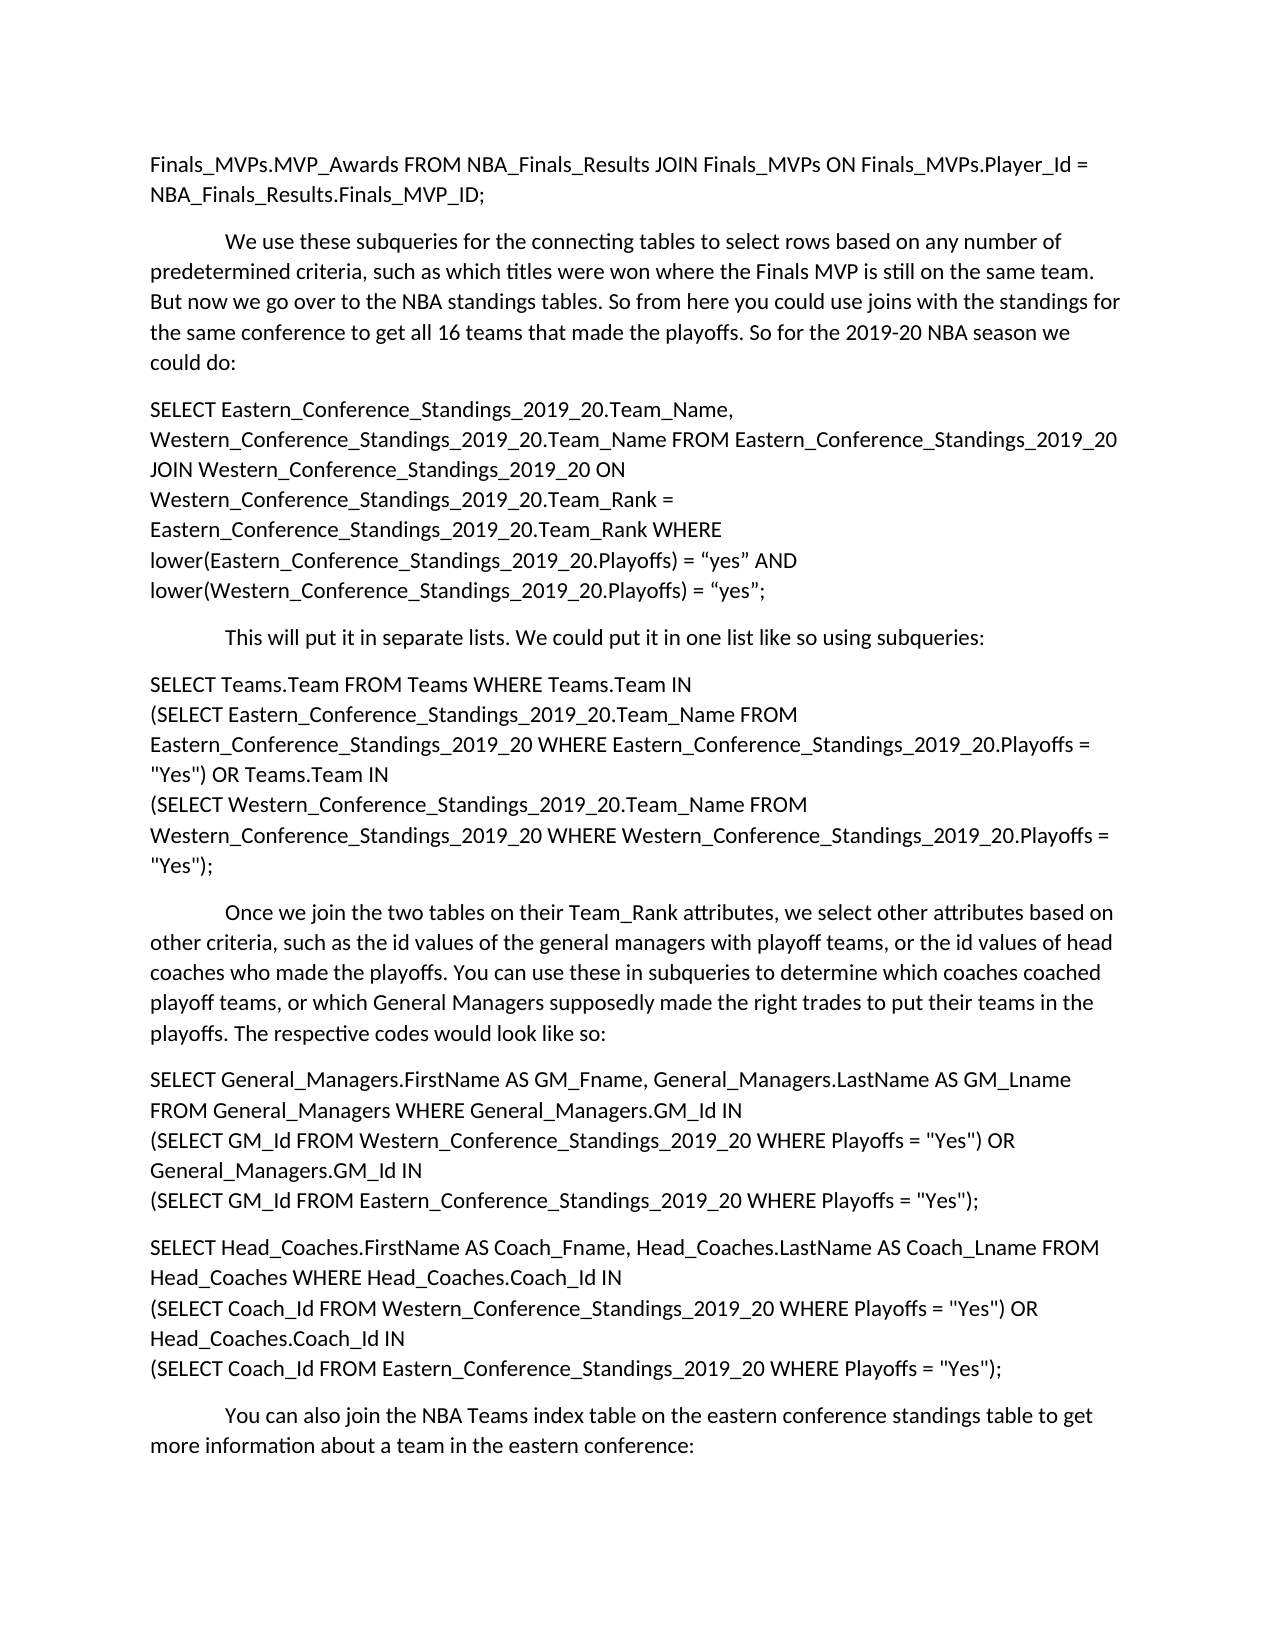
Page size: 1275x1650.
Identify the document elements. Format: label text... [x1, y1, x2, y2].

text SELECT Head_Coaches.FirstName AS Coach_Fname, Head_Coaches.LastName AS Coach_Lname FROM Head_Coaches WHERE Head_Coaches.Coach_Id IN (SELECT Coach_Id FROM Western_Conference_Standings_2019_20 WHERE Playoffs = "Yes") OR Head_Coaches.Coach_Id IN (SELECT Coach_Id FROM Eastern_Conference_Standings_2019_20 WHERE Playoffs = "Yes"); [150, 1233, 1125, 1382]
text SELECT General_Managers.FirstName AS GM_Fname, General_Managers.LastName AS GM_Lname FROM General_Managers WHERE General_Managers.GM_Id IN (SELECT GM_Id FROM Western_Conference_Standings_2019_20 WHERE Playoffs = "Yes") OR General_Managers.GM_Id IN (SELECT GM_Id FROM Eastern_Conference_Standings_2019_20 WHERE Playoffs = "Yes"); [150, 1066, 1125, 1214]
text SELECT Teams.Team FROM Teams WHERE Teams.Team IN (SELECT Eastern_Conference_Standings_2019_20.Team_Name FROM Eastern_Conference_Standings_2019_20 WHERE Eastern_Conference_Standings_2019_20.Playoffs = "Yes") OR Teams.Team IN (SELECT Western_Conference_Standings_2019_20.Team_Name FROM Western_Conference_Standings_2019_20 WHERE Western_Conference_Standings_2019_20.Playoffs = "Yes"); [150, 670, 1125, 879]
text You can also join the NBA Teams index table on the eastern conference standings table to get more information about a team in the eastern conference: [150, 1401, 1125, 1459]
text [150, 150, 1125, 208]
text Once we join the two tables on their Team_Rank attributes, we select other attributes based on other criteria, such as the id values of the general managers with playoff teams, or the id values of head coaches who made the playoffs. You can use these in subqueries to determine which coaches coached playoff teams, or which General Managers supposedly made the right trades to put their teams in the playoffs. The respective codes would look like so: [150, 898, 1125, 1047]
text We use these subqueries for the connecting tables to select rows based on any number of predetermined criteria, such as which titles were won where the Finals MVP is still on the same team. But now we go over to the NBA standings tables. So from here you could use joins with the standings for the same conference to get all 16 teams that made the playoffs. So for the 2019-20 NBA season we could do: [150, 227, 1125, 376]
text SELECT Eastern_Conference_Standings_2019_20.Team_Name, Western_Conference_Standings_2019_20.Team_Name FROM Eastern_Conference_Standings_2019_20 JOIN Western_Conference_Standings_2019_20 ON Western_Conference_Standings_2019_20.Team_Rank = Eastern_Conference_Standings_2019_20.Team_Rank WHERE lower(Eastern_Conference_Standings_2019_20.Playoffs) = “yes” AND lower(Western_Conference_Standings_2019_20.Playoffs) = “yes”; [150, 395, 1125, 604]
text This will put it in separate lists. We could put it in one list like so using subqueries: [150, 623, 1125, 651]
